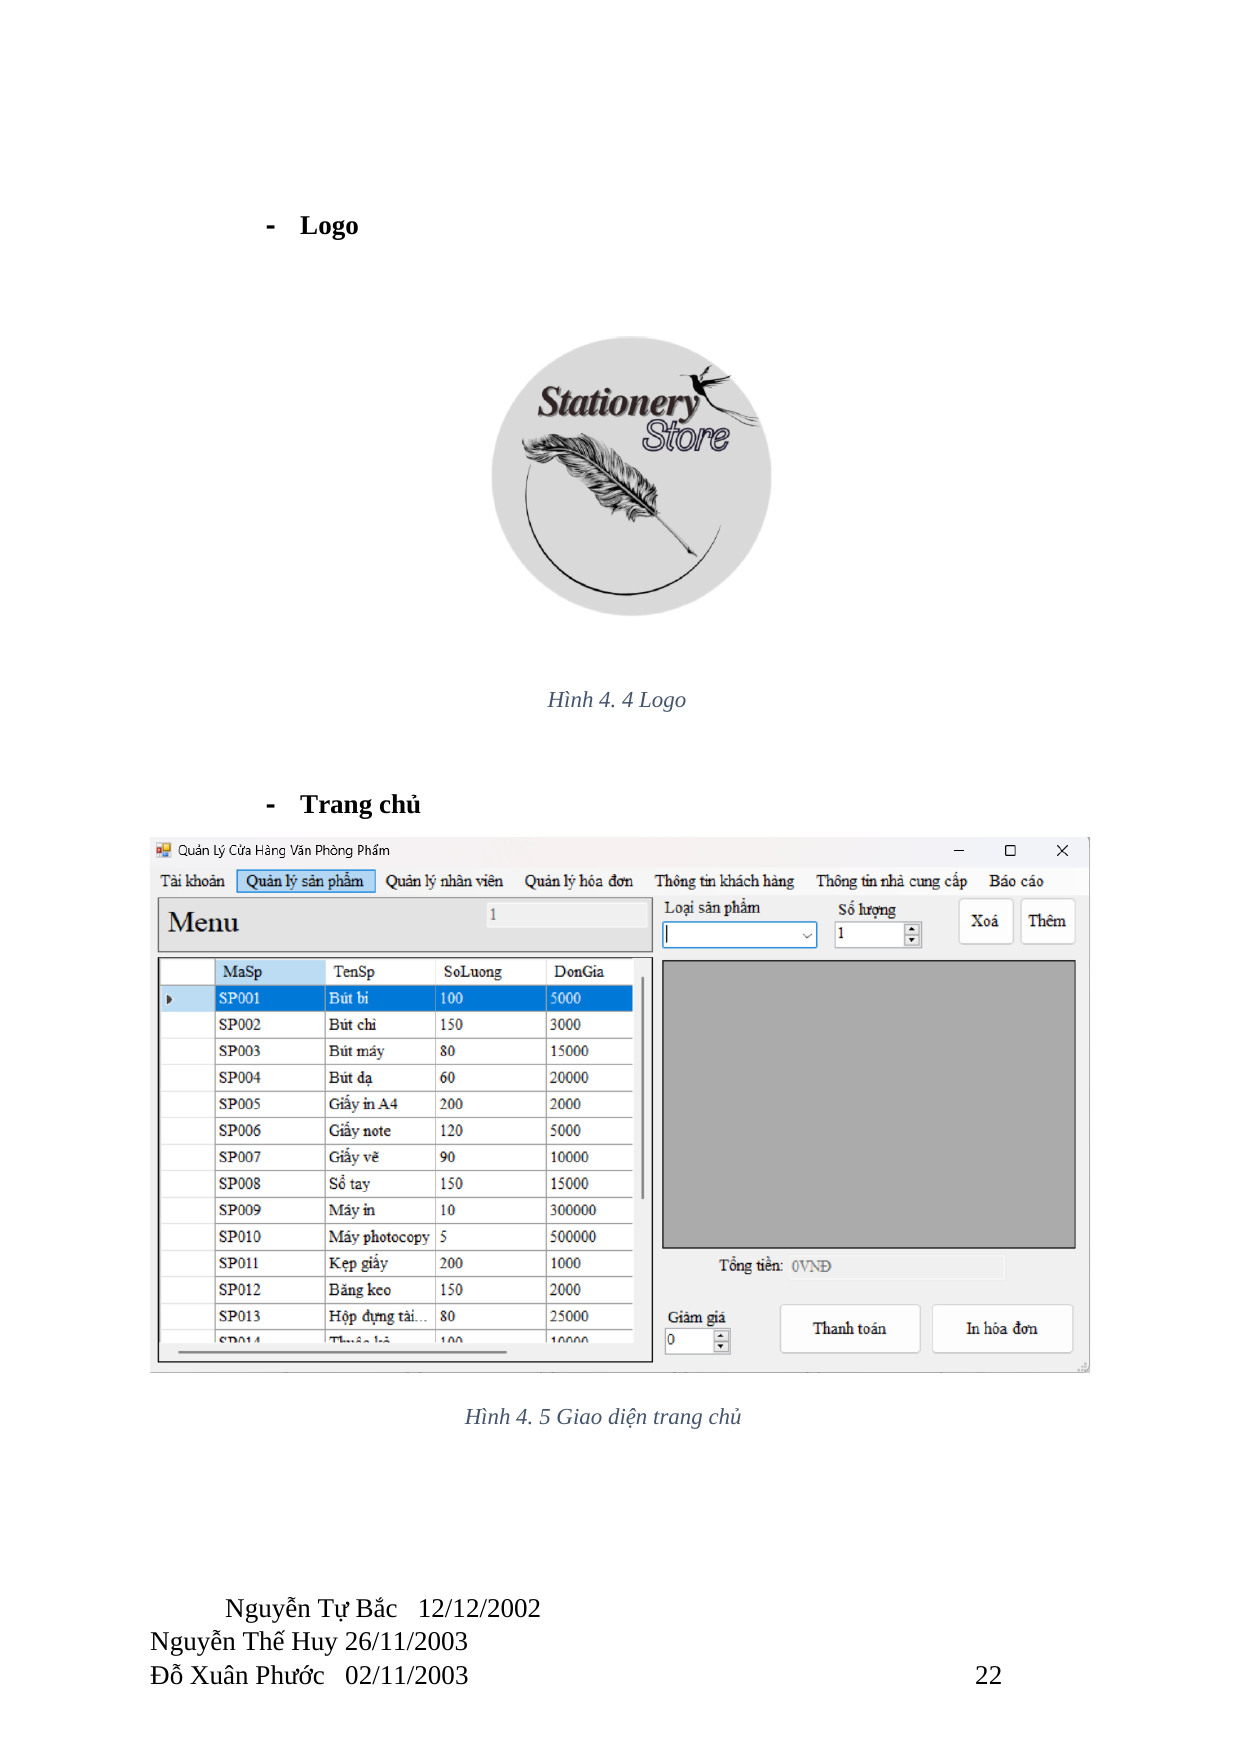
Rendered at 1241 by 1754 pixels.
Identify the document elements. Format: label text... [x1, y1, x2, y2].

list Logo [262, 204, 1090, 242]
picture [149, 837, 1091, 1373]
picture [440, 322, 795, 677]
list Trang chủ [262, 783, 1090, 821]
